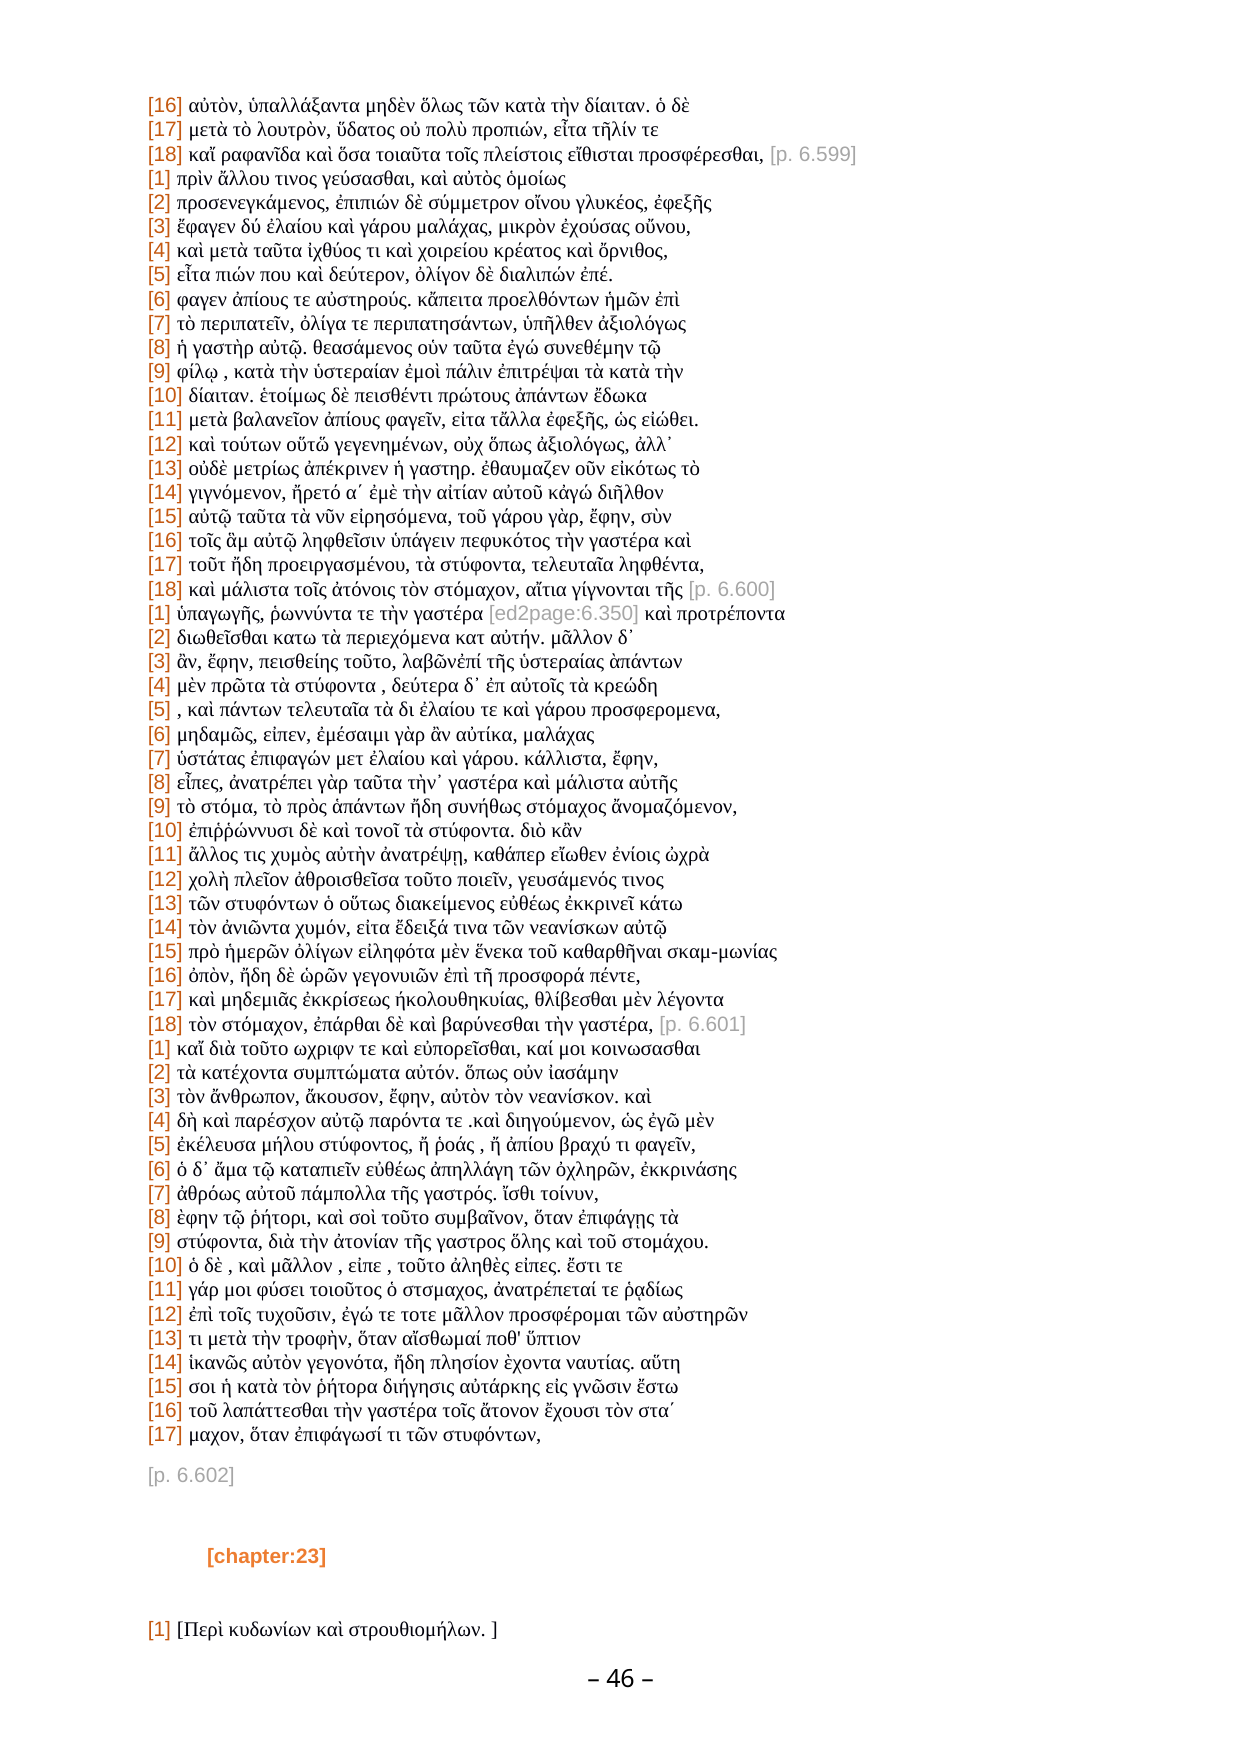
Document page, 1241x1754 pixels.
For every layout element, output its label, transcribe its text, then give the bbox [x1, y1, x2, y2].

subtitle [chapter:23] [207, 1544, 1092, 1568]
text [p. 6.602] [148, 1463, 1092, 1487]
